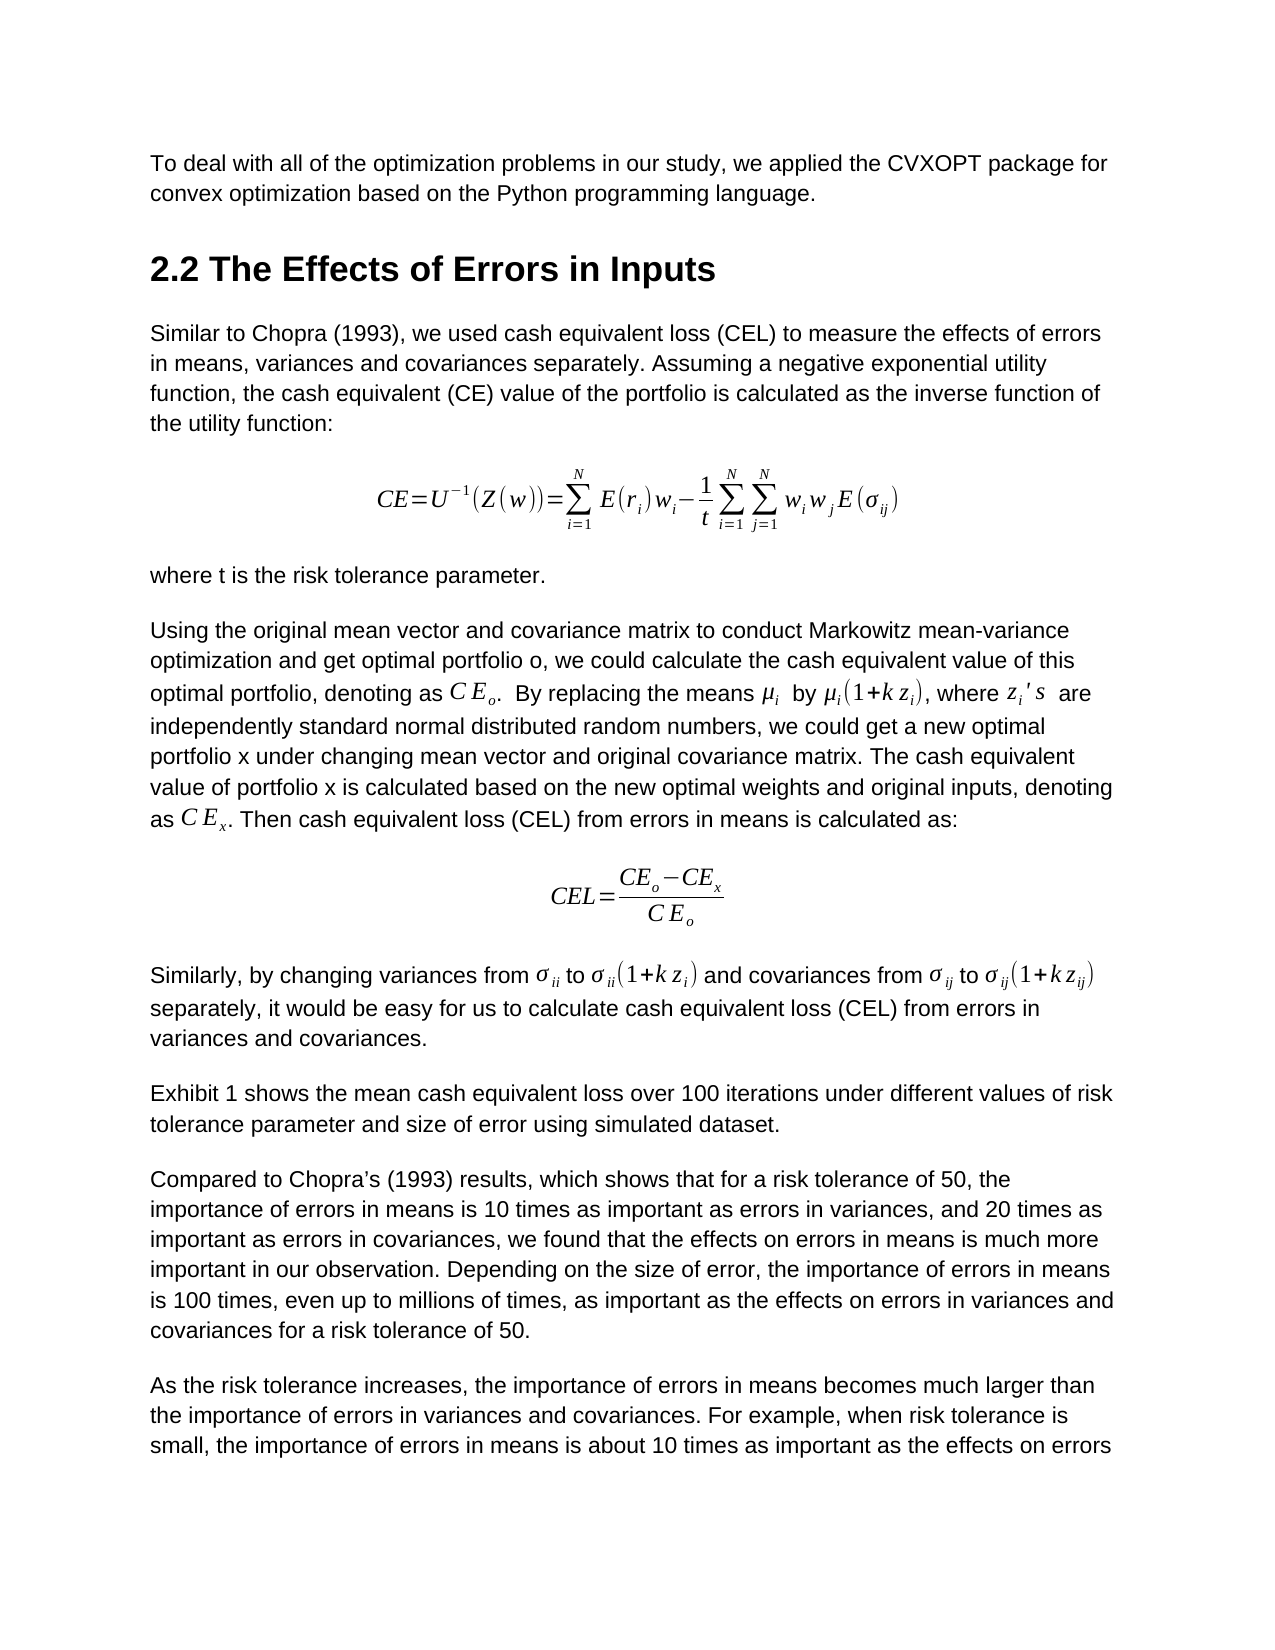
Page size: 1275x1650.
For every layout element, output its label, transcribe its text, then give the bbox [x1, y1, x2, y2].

text To deal with all of the optimization problems in our study, we applied the CVXOPT package for convex optimization based on the Python programming language. [150, 150, 1125, 207]
text Compared to Chopra’s (1993) results, which shows that for a risk tolerance of 50, the importance of errors in means is 10 times as important as errors in variances, and 20 times as important as errors in covariances, we found that the effects on errors in means is much more important in our observation. Depending on the size of error, the importance of errors in means is 100 times, even up to millions of times, as important as the effects on errors in variances and covariances for a risk tolerance of 50. [150, 1166, 1125, 1343]
text Using the original mean vector and covariance matrix to conduct Markowitz mean-variance optimization and get optimal portfolio o, we could calculate the cash equivalent value of this optimal portfolio, denoting as . By replacing the means by , where are independently standard normal distributed random numbers, we could get a new optimal portfolio x under changing mean vector and original covariance matrix. The cash equivalent value of portfolio x is calculated based on the new optimal weights and original inputs, denoting as . Then cash equivalent loss (CEL) from errors in means is calculated as: [150, 617, 1125, 835]
text Similarly, by changing variances from to and covariances from to separately, it would be easy for us to calculate cash equivalent loss (CEL) from errors in variances and covariances. [150, 959, 1125, 1052]
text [150, 1372, 1125, 1459]
subtitle 2.2 The Effects of Errors in Inputs [150, 248, 1125, 289]
text Exhibit 1 shows the mean cash equivalent loss over 100 iterations under different values of risk tolerance parameter and size of error using simulated dataset. [150, 1080, 1125, 1137]
text Similar to Chopra (1993), we used cash equivalent loss (CEL) to measure the effects of errors in means, variances and covariances separately. Assuming a negative exponential utility function, the cash equivalent (CE) value of the portfolio is calculated as the inverse function of the utility function: [150, 320, 1125, 437]
text where t is the risk tolerance parameter. [150, 562, 1125, 588]
